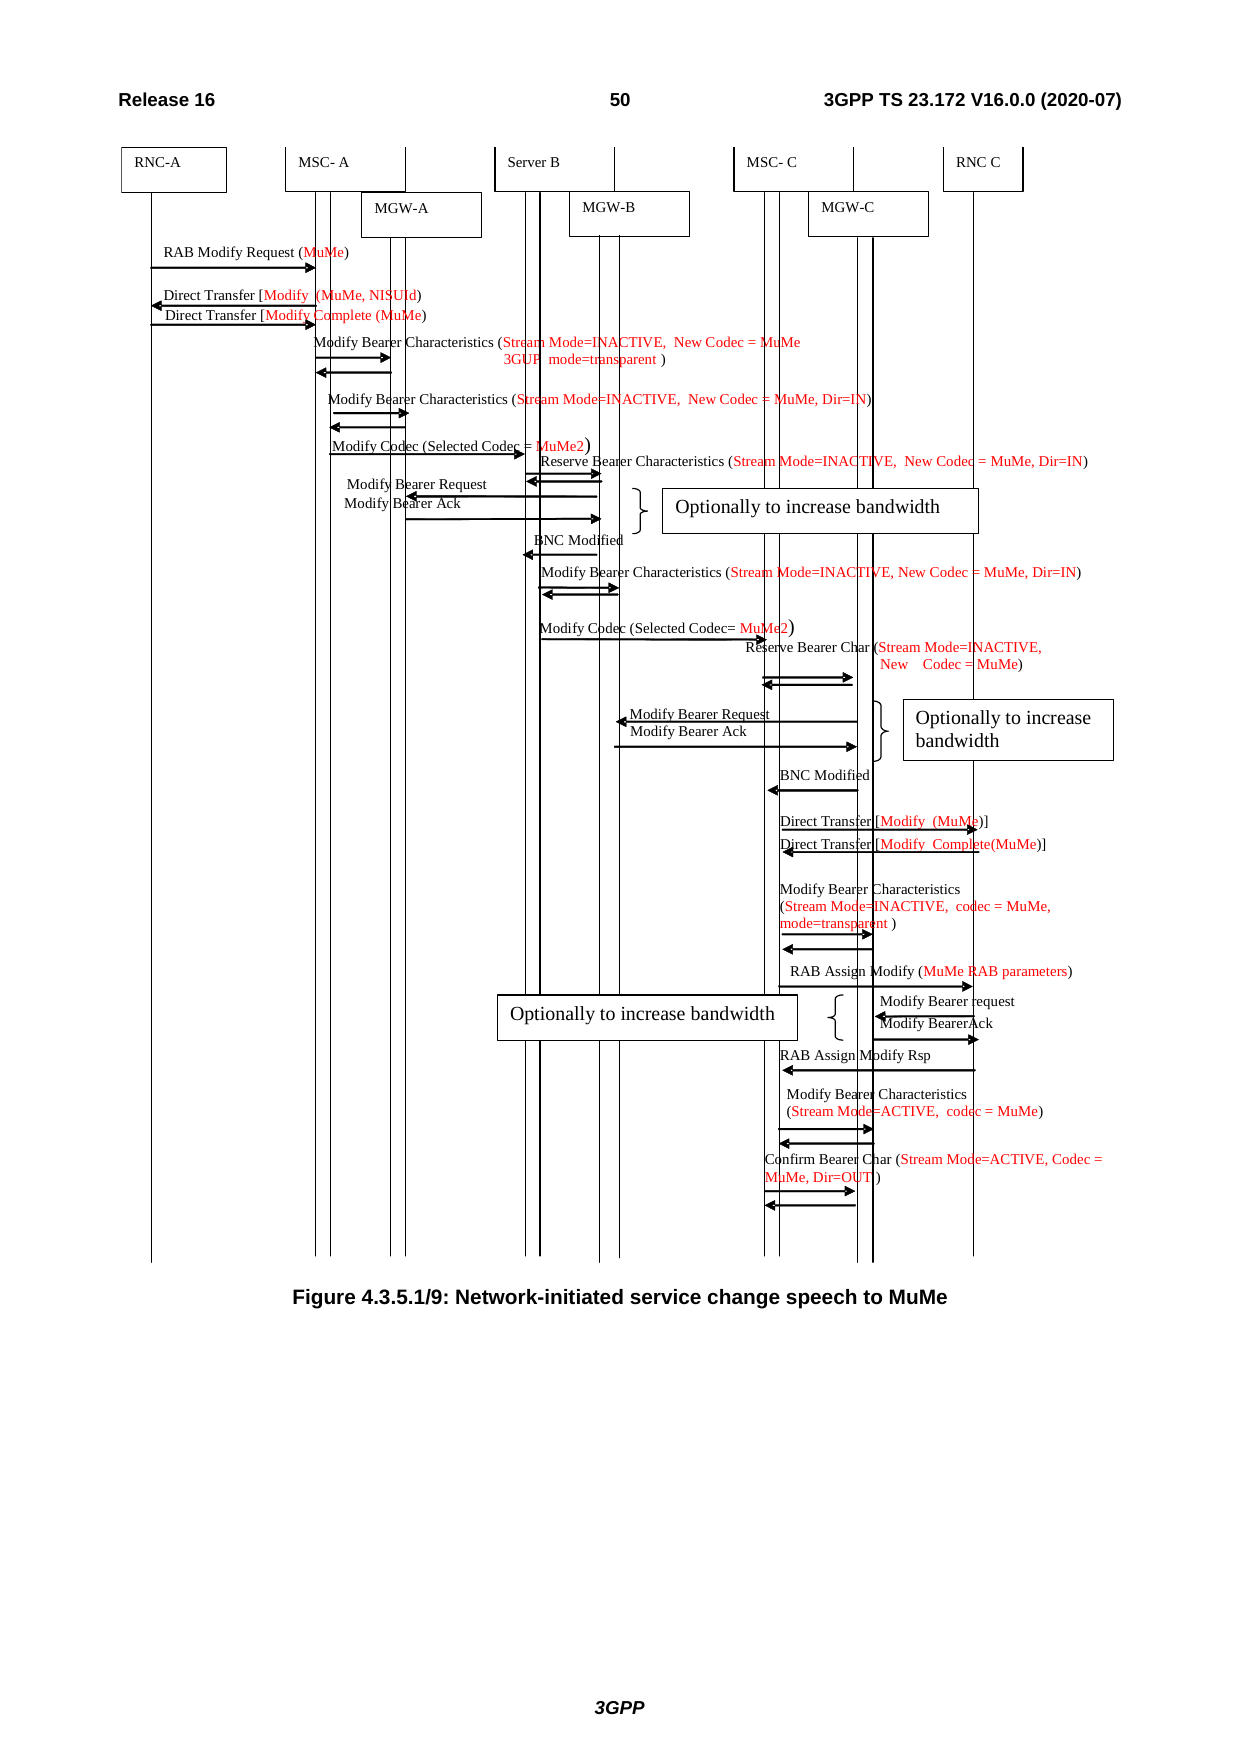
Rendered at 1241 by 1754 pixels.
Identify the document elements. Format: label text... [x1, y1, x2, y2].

text Figure 4.3.5.1/9: Network-initiated service change speech to MuMe [118, 1285, 1122, 1309]
